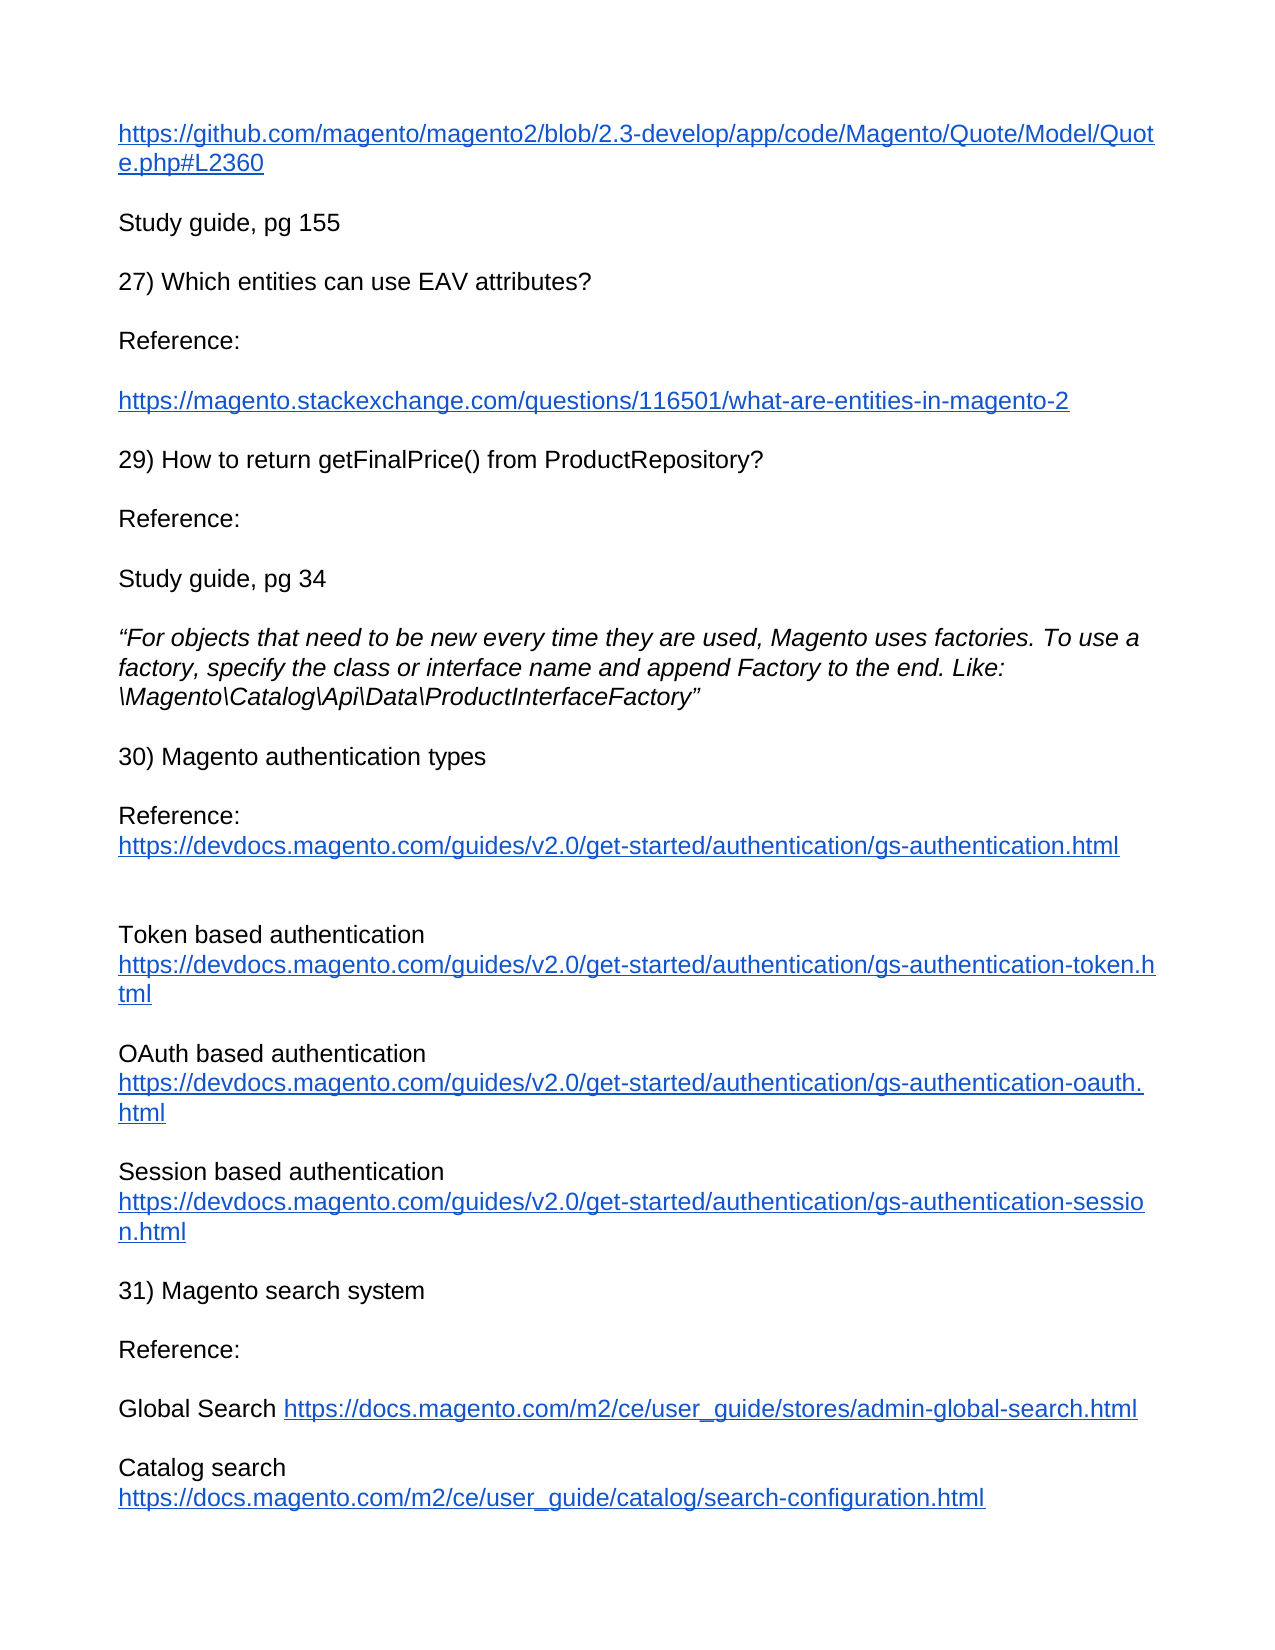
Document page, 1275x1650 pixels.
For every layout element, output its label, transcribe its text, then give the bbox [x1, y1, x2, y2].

list How to return getFinalPrice() from ProductRepository? [118, 445, 1171, 474]
list Which entities can use EAV attributes? [118, 267, 1171, 296]
list Magento authentication types Reference: [118, 711, 488, 830]
text https://devdocs.magento.com/guides/v2.0/get-started/authentication/gs-authentication-token.h tml [118, 950, 1158, 1008]
text https://magento.stackexchange.com/questions/116501/what-are-entities-in-magento-2 [118, 386, 1171, 414]
text Session based authentication [118, 1157, 1171, 1186]
text https://docs.magento.com/m2/ce/user_guide/catalog/search-configuration.html [118, 1483, 1171, 1512]
list Magento search system Reference: [118, 1276, 427, 1364]
text https://github.com/magento/magento2/blob/2.3-develop/app/code/Magento/Quote/Model/Quot e.php#L2360 [118, 119, 1157, 177]
text https://devdocs.magento.com/guides/v2.0/get-started/authentication/gs-authentication.html [118, 831, 1171, 859]
text “For objects that need to be new every time they are used, Magento uses factories. To use a factory, specify the class or interface name and append Factory to the end. Like: [118, 623, 1143, 681]
text Global Search https://docs.magento.com/m2/ce/user_guide/stores/admin-global-search.html [118, 1394, 1171, 1423]
text \Magento\Catalog\Api\Data\ProductInterfaceFactory” [118, 682, 1171, 711]
text Reference: [118, 326, 1171, 355]
text Token based authentication [118, 920, 1171, 949]
text https://devdocs.magento.com/guides/v2.0/get-started/authentication/gs-authentication-sessio n.html [118, 1187, 1147, 1245]
text OAuth based authentication [118, 1039, 1171, 1067]
text https://devdocs.magento.com/guides/v2.0/get-started/authentication/gs-authentication-oauth. html [118, 1068, 1146, 1127]
text Catalog search [118, 1453, 1171, 1482]
text Reference: [118, 504, 1171, 533]
text Study guide, pg 155 [118, 208, 1171, 236]
text Study guide, pg 34 [118, 564, 1171, 592]
